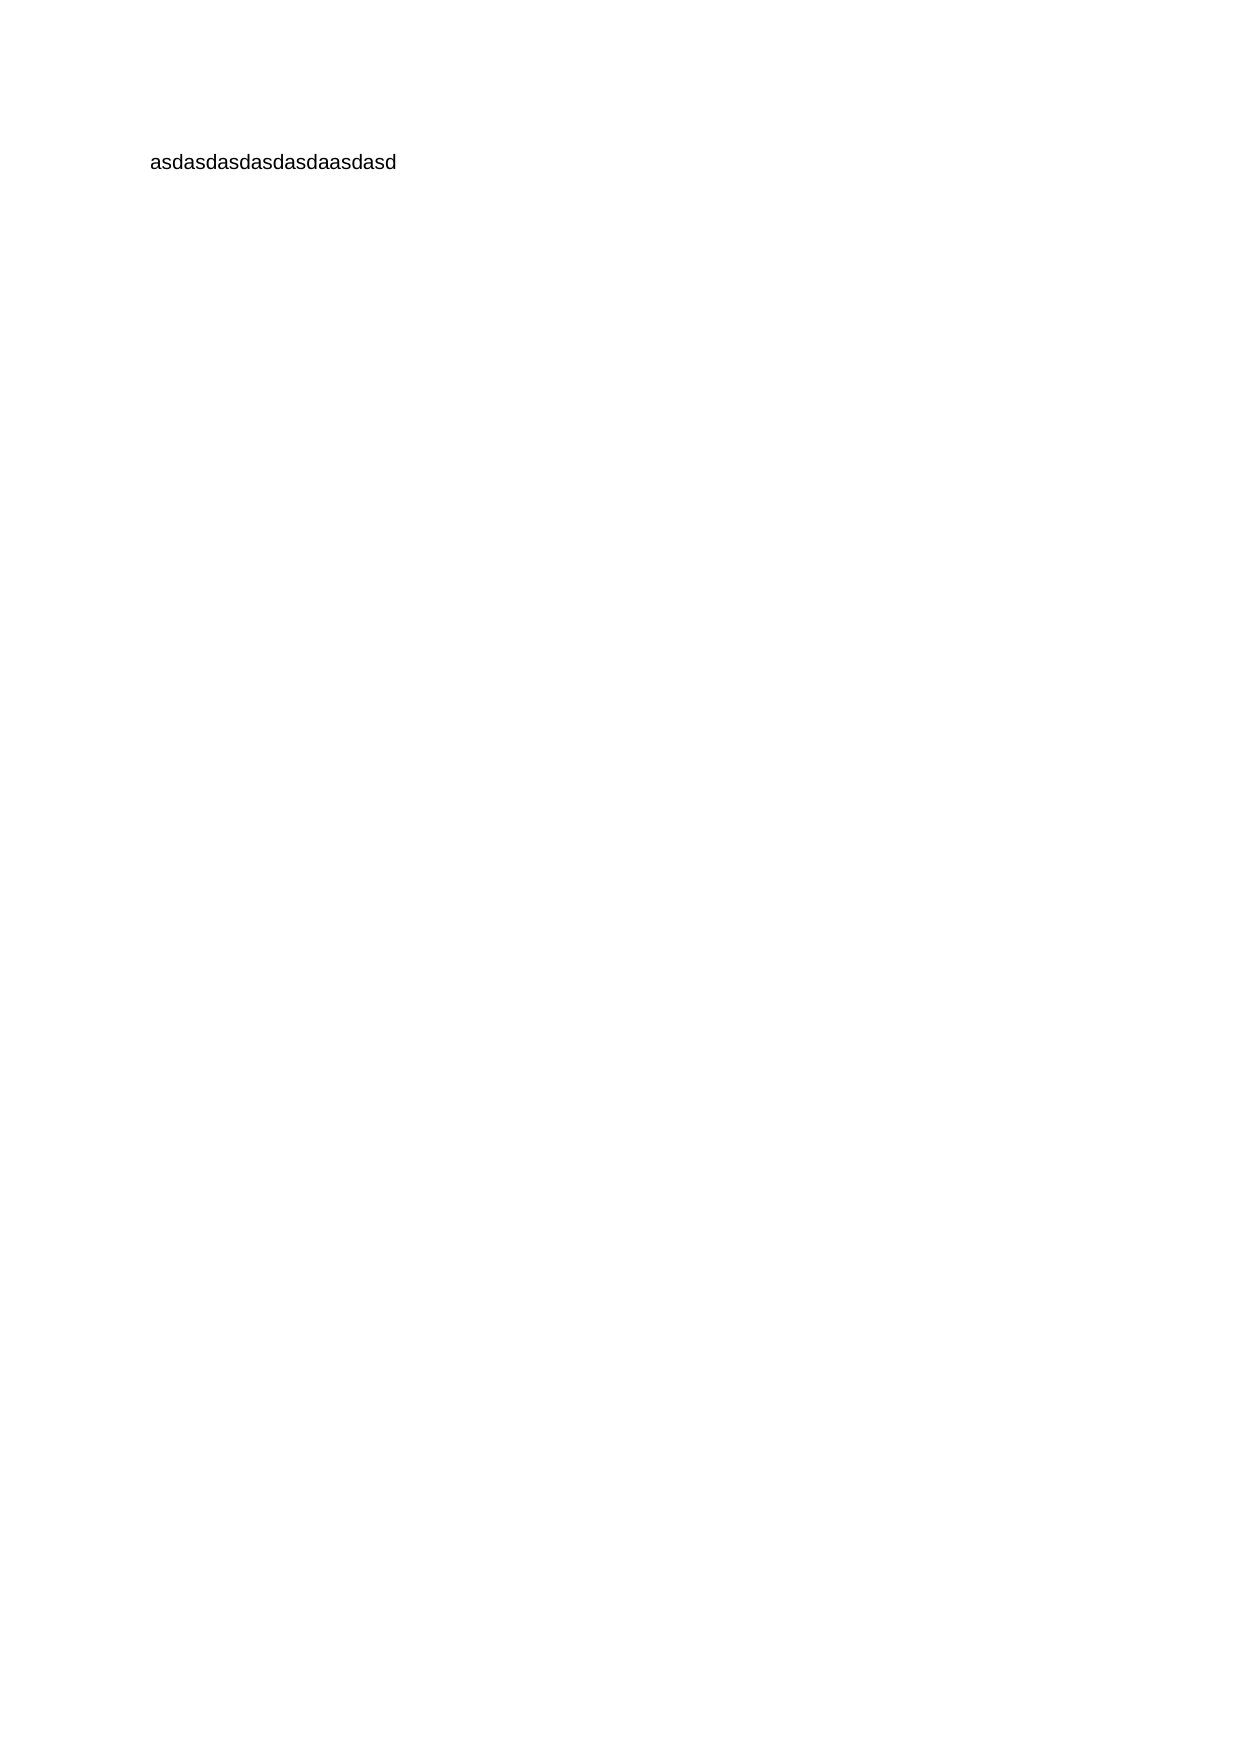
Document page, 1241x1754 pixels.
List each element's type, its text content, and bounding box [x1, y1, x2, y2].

text asdasdasdasdasdaasdasd [150, 150, 1090, 174]
